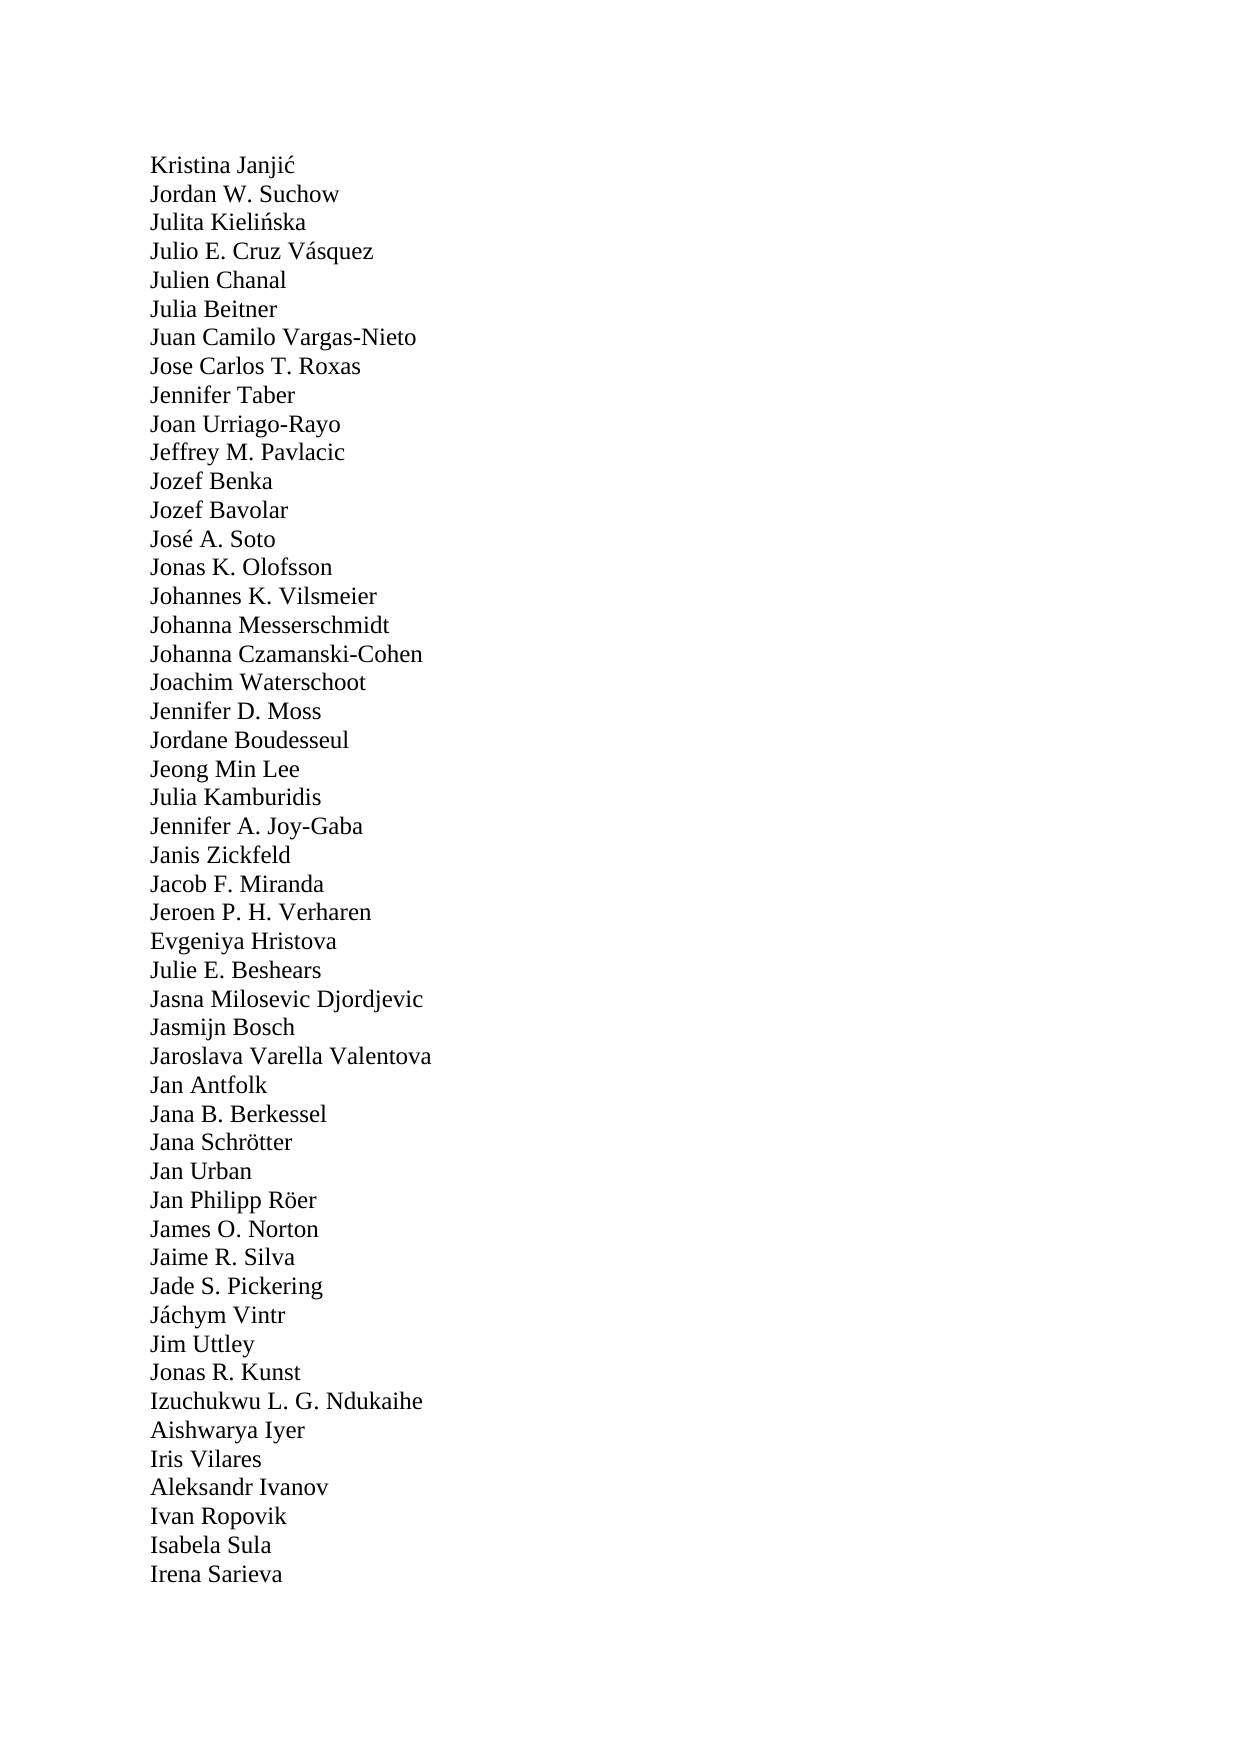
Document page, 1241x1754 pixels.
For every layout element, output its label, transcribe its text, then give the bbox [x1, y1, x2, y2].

text Jeffrey M. Pavlacic [150, 437, 1090, 466]
text Jonas R. Kunst [150, 1357, 1090, 1386]
text Jan Philipp Röer [150, 1185, 1090, 1214]
text Julien Chanal [150, 265, 1090, 294]
text Janis Zickfeld [150, 840, 1090, 869]
text Aleksandr Ivanov [150, 1472, 1090, 1501]
text Jim Uttley [150, 1329, 1090, 1357]
text Jana Schrötter [150, 1127, 1090, 1156]
text Julia Beitner [150, 294, 1090, 322]
text Julia Kamburidis [150, 782, 1090, 811]
text Jonas K. Olofsson [150, 552, 1090, 581]
text Irena Sarieva [150, 1559, 1090, 1587]
text Evgeniya Hristova [150, 926, 1090, 955]
text Kristina Janjić [150, 150, 1090, 179]
text Jennifer D. Moss [150, 696, 1090, 725]
text Johannes K. Vilsmeier [150, 581, 1090, 610]
text José A. Soto [150, 524, 1090, 552]
text James O. Norton [150, 1214, 1090, 1242]
text Jeroen P. H. Verharen [150, 897, 1090, 926]
text Julie E. Beshears [150, 955, 1090, 984]
text Iris Vilares [150, 1444, 1090, 1472]
text Jose Carlos T. Roxas [150, 351, 1090, 380]
text Jennifer A. Joy-Gaba [150, 811, 1090, 840]
text Johanna Czamanski-Cohen [150, 639, 1090, 667]
text Jennifer Taber [150, 380, 1090, 409]
text Jaime R. Silva [150, 1242, 1090, 1271]
text Izuchukwu L. G. Ndukaihe [150, 1386, 1090, 1415]
text Jasmijn Bosch [150, 1012, 1090, 1041]
text Jade S. Pickering [150, 1271, 1090, 1300]
text Joachim Waterschoot [150, 667, 1090, 696]
text Jozef Benka [150, 466, 1090, 495]
text Isabela Sula [150, 1530, 1090, 1559]
text Jan Urban [150, 1156, 1090, 1185]
text Jan Antfolk [150, 1070, 1090, 1099]
text Julio E. Cruz Vásquez [150, 236, 1090, 265]
text Jordan W. Suchow [150, 179, 1090, 207]
text Jáchym Vintr [150, 1300, 1090, 1329]
text Jasna Milosevic Djordjevic [150, 984, 1090, 1012]
text Jaroslava Varella Valentova [150, 1041, 1090, 1070]
text Jana B. Berkessel [150, 1099, 1090, 1127]
text Jordane Boudesseul [150, 725, 1090, 754]
text Jacob F. Miranda [150, 869, 1090, 897]
text Johanna Messerschmidt [150, 610, 1090, 639]
text Jeong Min Lee [150, 754, 1090, 782]
text Jozef Bavolar [150, 495, 1090, 524]
text Ivan Ropovik [150, 1501, 1090, 1530]
text Joan Urriago-Rayo [150, 409, 1090, 437]
text Julita Kielińska [150, 207, 1090, 236]
text Juan Camilo Vargas-Nieto [150, 322, 1090, 351]
text Aishwarya Iyer [150, 1415, 1090, 1444]
